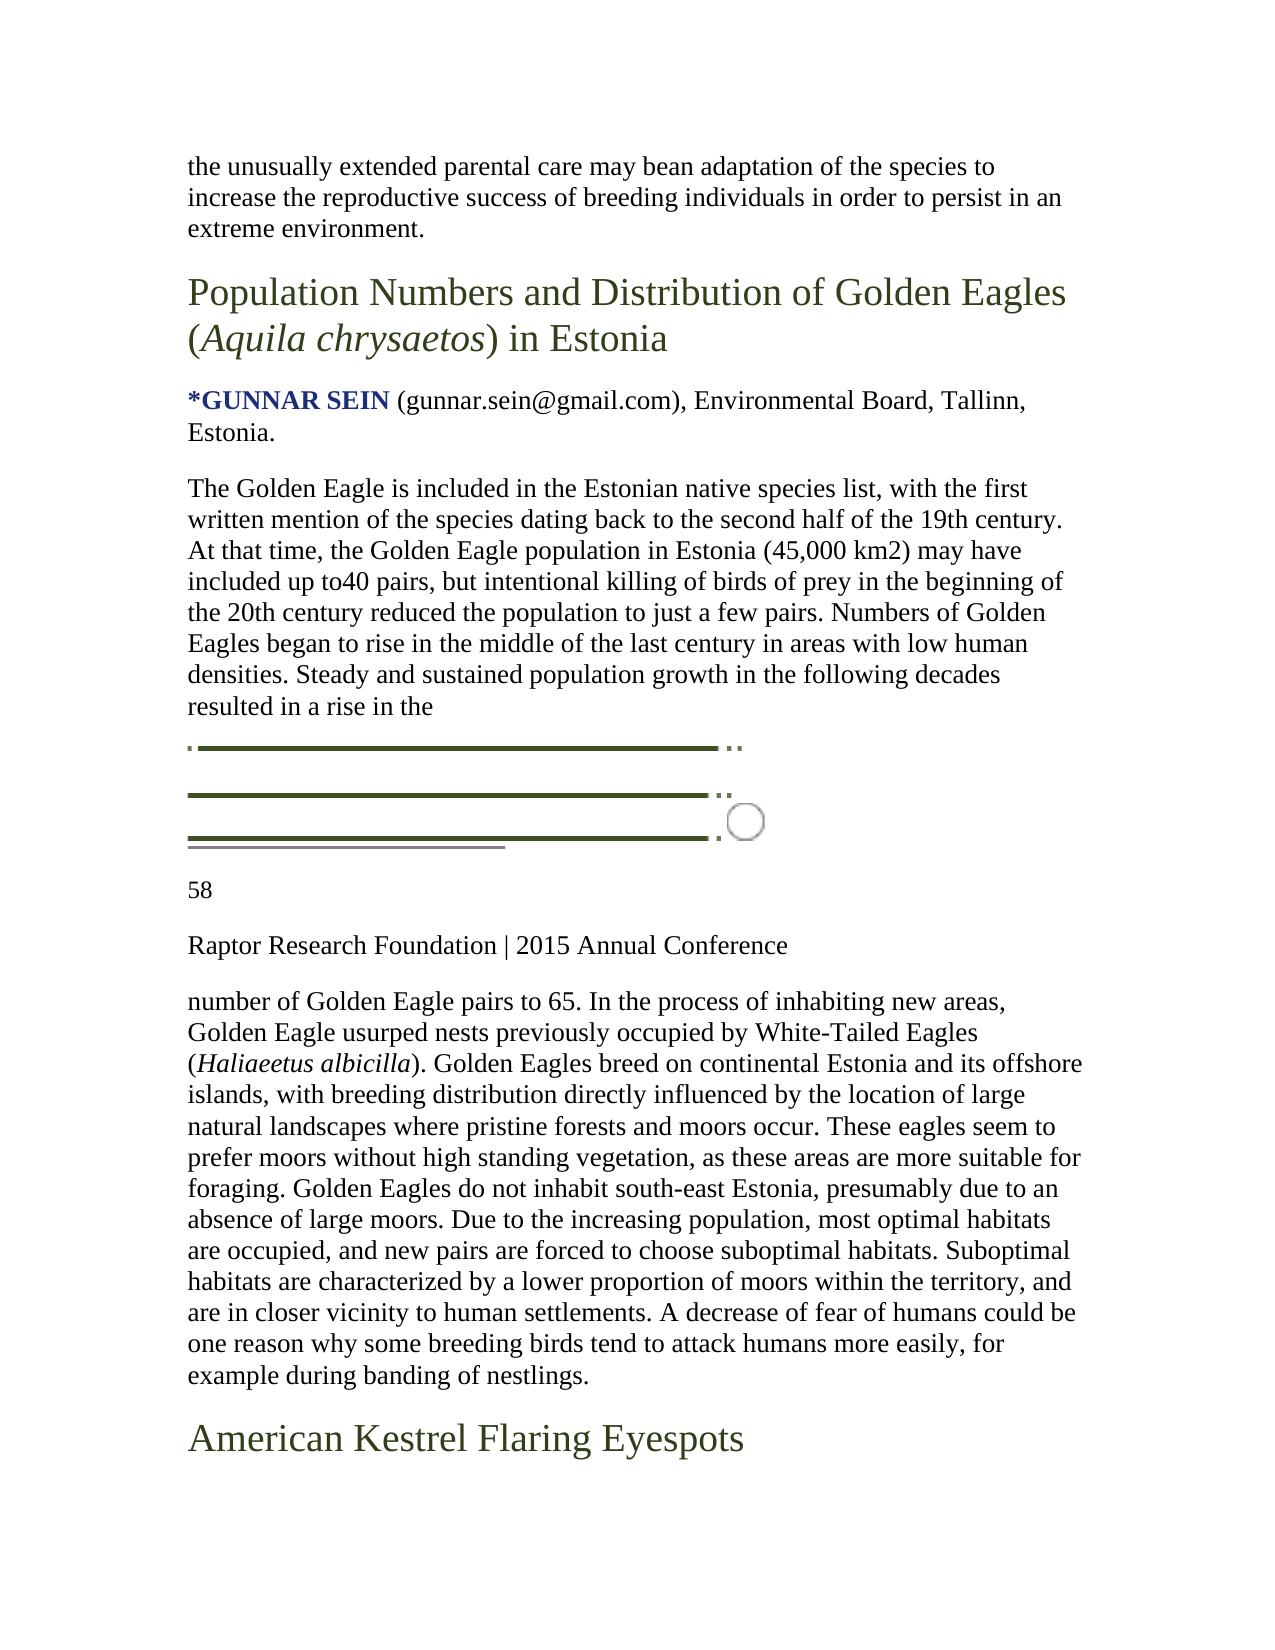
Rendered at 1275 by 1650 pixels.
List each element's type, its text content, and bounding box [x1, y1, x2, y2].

picture [187, 836, 711, 841]
picture [197, 746, 721, 751]
text number of Golden Eagle pairs to 65. In the process of inhabiting new areas, Golden Eagle usurped nests previously occupied by White-Tailed Eagles (Haliaeetus albicilla). Golden Eagles breed on continental Estonia and its offshore islands, with breeding distribution directly influenced by the location of large natural landscapes where pristine forests and moors occur. These eagles seem to prefer moors without high standing vegetation, as these areas are more suitable for foraging. Golden Eagles do not inhabit south-east Estonia, presumably due to an absence of large moors. Due to the increasing population, most optimal habitats are occupied, and new pairs are forced to choose suboptimal habitats. Suboptimal habitats are characterized by a lower proportion of moors within the territory, and are in closer vicinity to human settlements. A decrease of fear of humans could be one reason why some breeding birds tend to attack humans more easily, for example during banding of nestlings. [187, 985, 1087, 1390]
picture [187, 793, 711, 798]
text American Kestrel Flaring Eyespots [187, 1415, 1087, 1460]
text Raptor Research Foundation | 2015 Annual Conference [187, 929, 1087, 960]
picture [727, 803, 765, 841]
text The Golden Eagle is included in the Estonian native species list, with the first written mention of the species dating back to the second half of the 19th century. At that time, the Golden Eagle population in Estonia (45,000 km2) may have included up to 40 pairs, but intentional killing of birds of prey in the beginning of the 20th century reduced the population to just a few pairs. Numbers of Golden Eagles began to rise in the middle of the last century in areas with low human densities. Steady and sustained population growth in the following decades resulted in a rise in the [187, 472, 1087, 721]
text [187, 150, 1087, 243]
text Population Numbers and Distribution of Golden Eagles (Aquila chrysaetos) in Estonia [187, 268, 1087, 359]
text 58 [187, 875, 1087, 904]
text *GUNNAR SEIN (gunnar.sein@gmail.com), Environmental Board, Tallinn, Estonia. [187, 384, 1087, 447]
